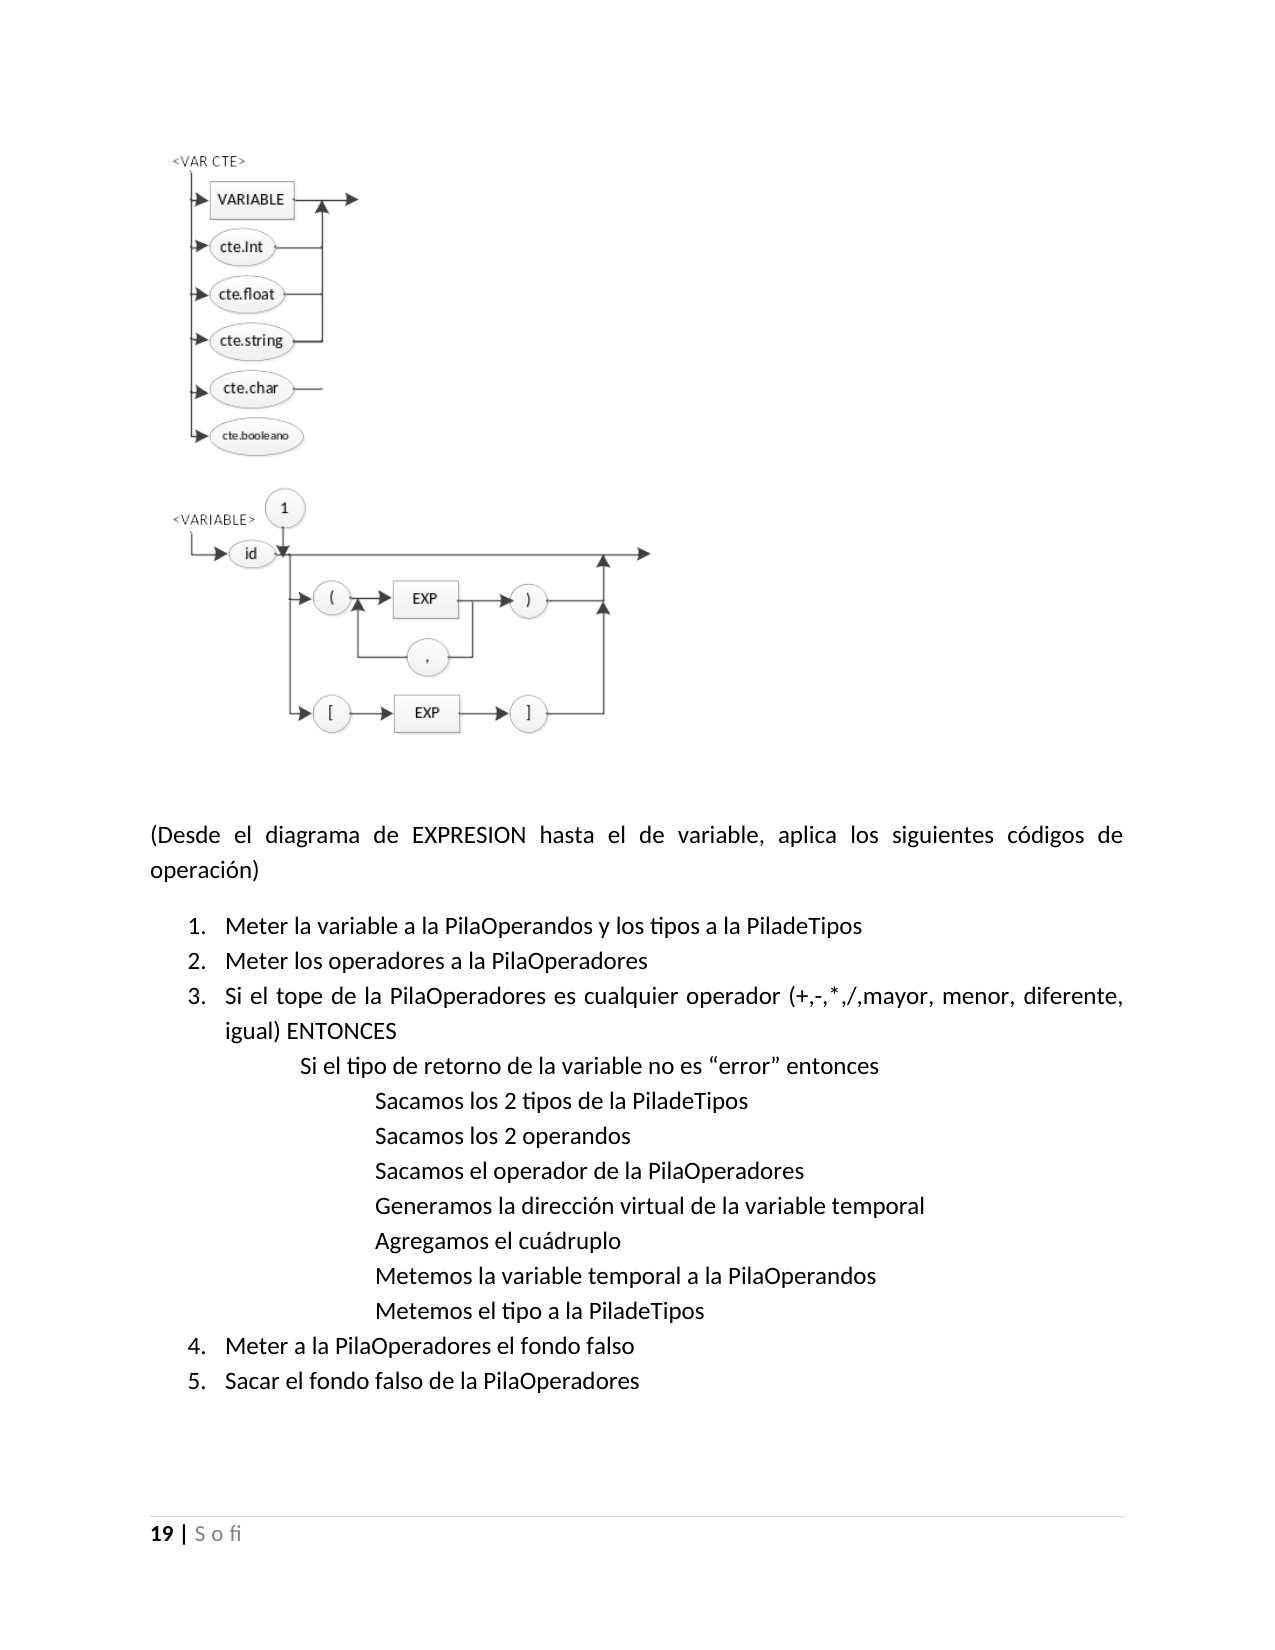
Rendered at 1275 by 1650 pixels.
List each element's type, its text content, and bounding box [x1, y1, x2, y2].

list Meter la variable a la PilaOperandos y los tipos a la PiladeTipos [187, 910, 1125, 940]
list Meter a la PilaOperadores el fondo falso [187, 1330, 1125, 1360]
list Metemos el tipo a la PiladeTipos [300, 1295, 1125, 1325]
list Sacamos los 2 operandos [300, 1120, 1125, 1150]
list Sacamos los 2 tipos de la PiladeTipos [300, 1085, 1125, 1115]
list Si el tope de la PilaOperadores es cualquier operador (+,-,*,/,mayor, menor, diferente, igual) ENTONCES [187, 980, 1125, 1045]
list Agregamos el cuádruplo [300, 1225, 1125, 1255]
list Si el tipo de retorno de la variable no es “error” entonces [300, 1050, 1125, 1080]
list Sacar el fondo falso de la PilaOperadores [187, 1365, 1125, 1395]
list Metemos la variable temporal a la PilaOperandos [300, 1260, 1125, 1290]
list Sacamos el operador de la PilaOperadores [300, 1155, 1125, 1185]
list Generamos la dirección virtual de la variable temporal [300, 1190, 1125, 1220]
text (Desde el diagrama de EXPRESION hasta el de variable, aplica los siguientes códigos de operación) [150, 819, 1125, 884]
list Meter los operadores a la PilaOperadores [187, 945, 1125, 975]
